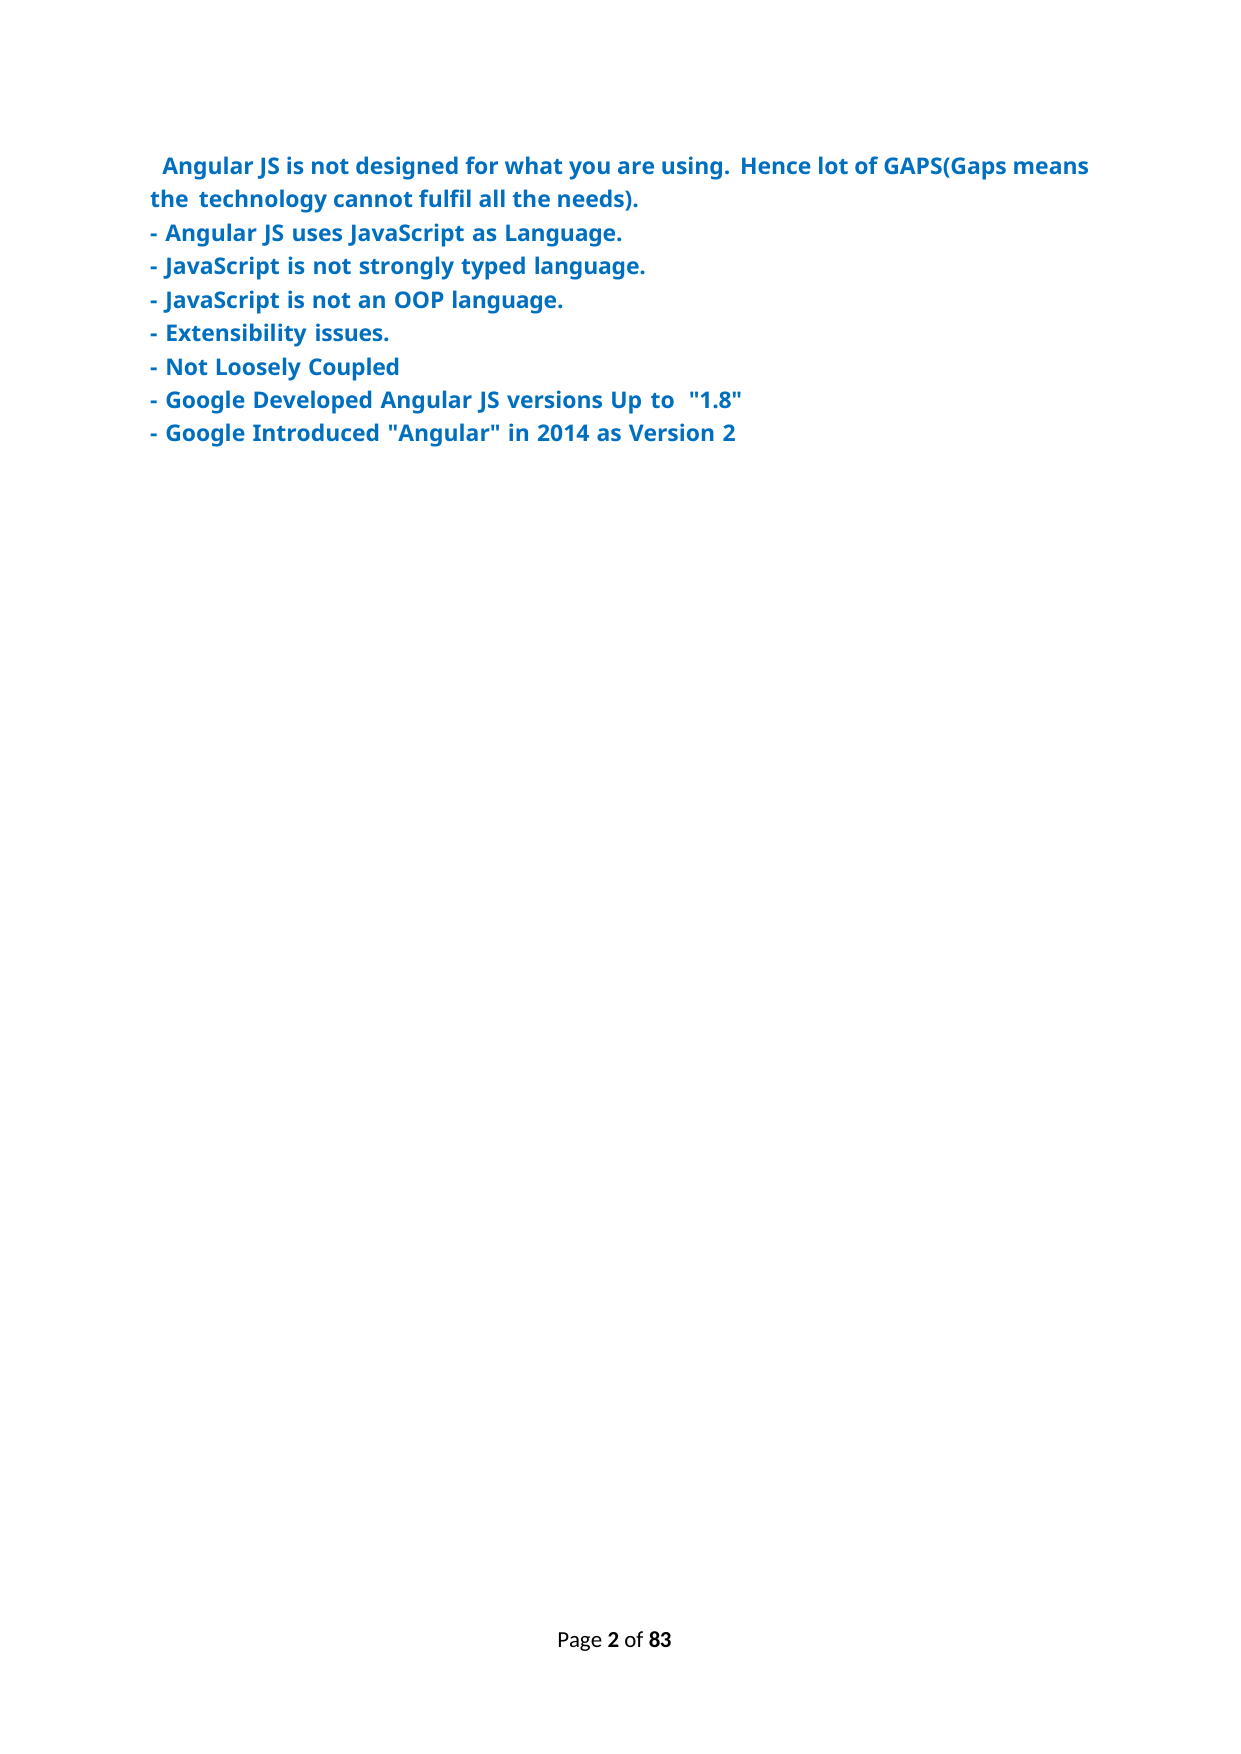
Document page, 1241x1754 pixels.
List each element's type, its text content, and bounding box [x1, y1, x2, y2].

text Angular JS is not designed for what you are using. Hence lot of GAPS(Gaps means the technology cannot fulfil all the needs). [150, 150, 1093, 214]
list Google Introduced "Angular" in 2014 as Version 2 [150, 417, 1093, 448]
list Not Loosely Coupled [150, 350, 1093, 382]
list JavaScript is not strongly typed language. [150, 250, 1093, 281]
list JavaScript is not an OOP language. [150, 284, 1093, 315]
list Extensibility issues. [150, 317, 1093, 348]
list Angular JS uses JavaScript as Language. [150, 217, 1093, 248]
list Google Developed Angular JS versions Up to "1.8" [150, 384, 1093, 415]
